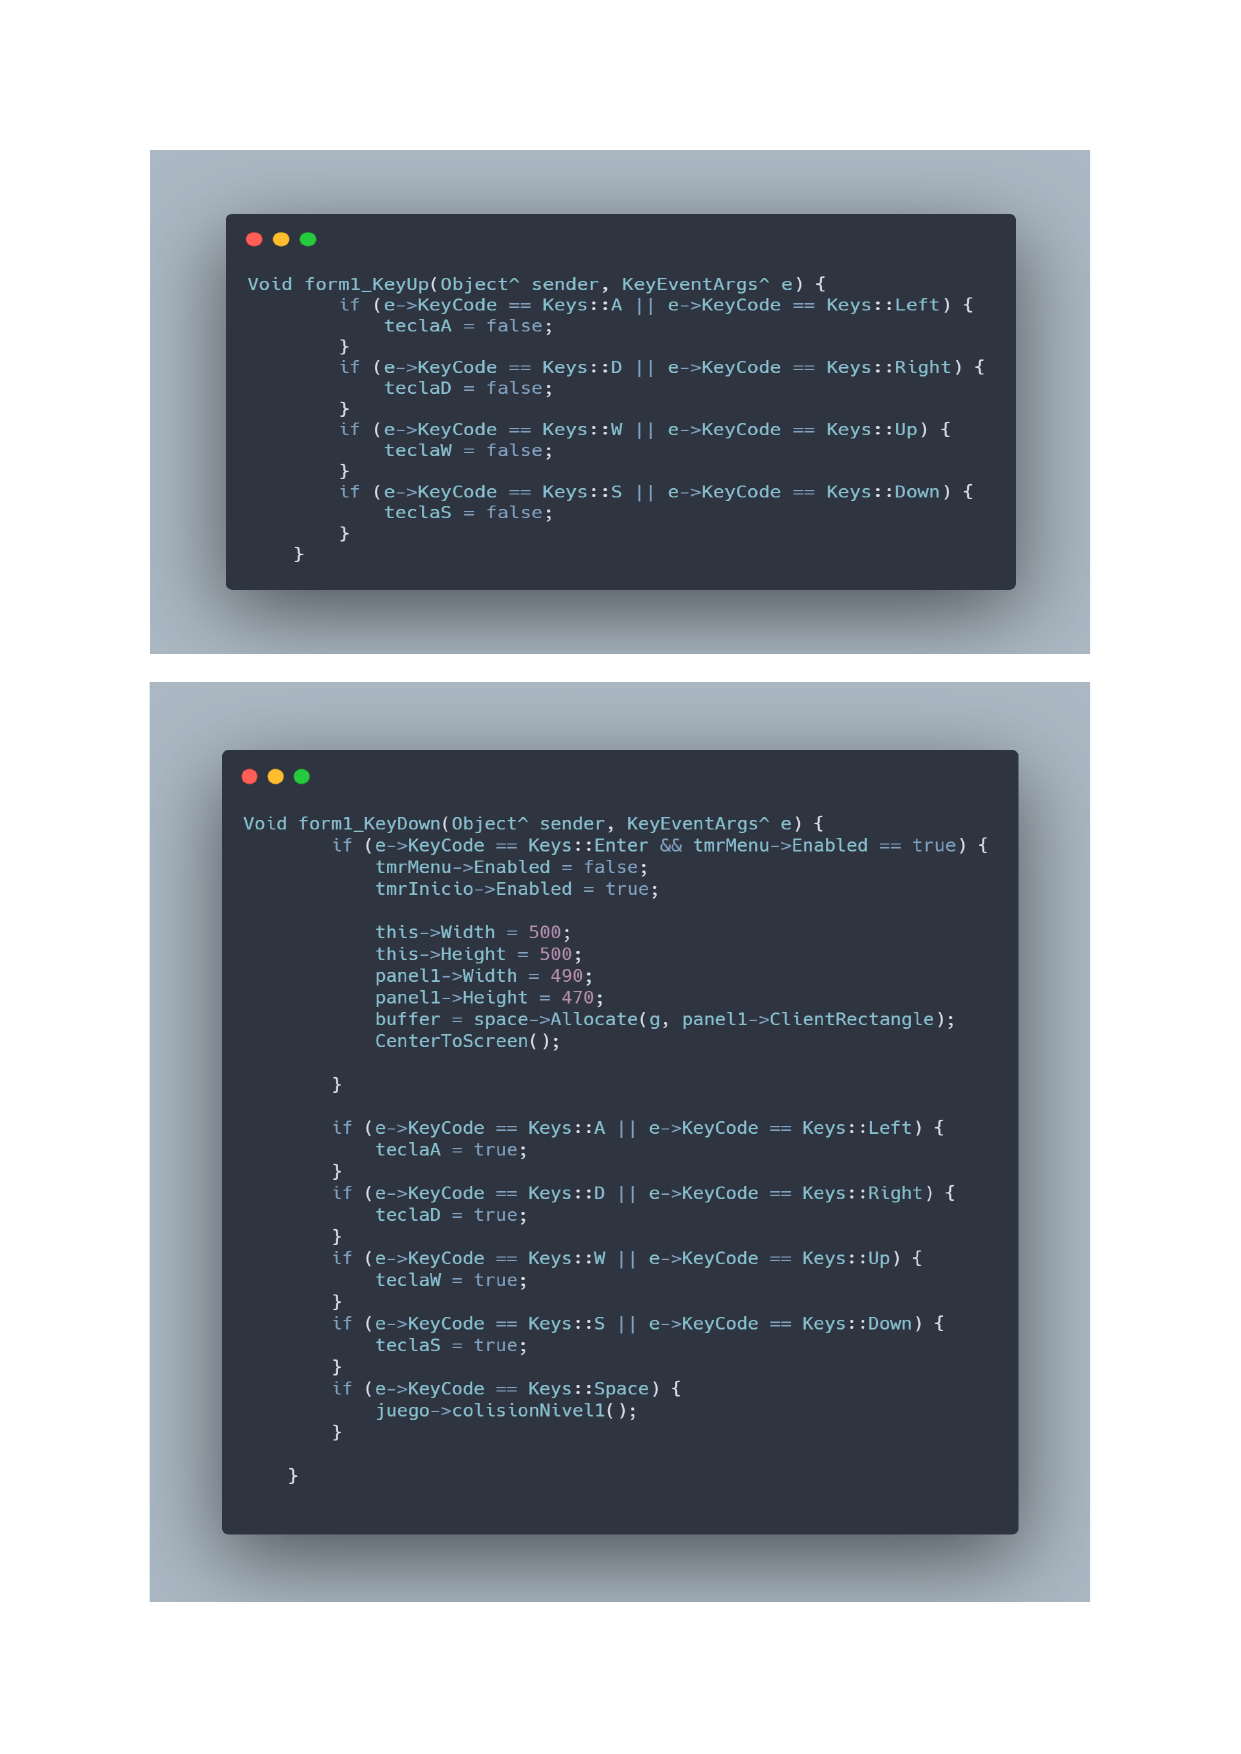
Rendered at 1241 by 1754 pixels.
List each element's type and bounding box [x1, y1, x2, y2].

picture [150, 150, 1091, 654]
picture [149, 682, 1091, 1602]
